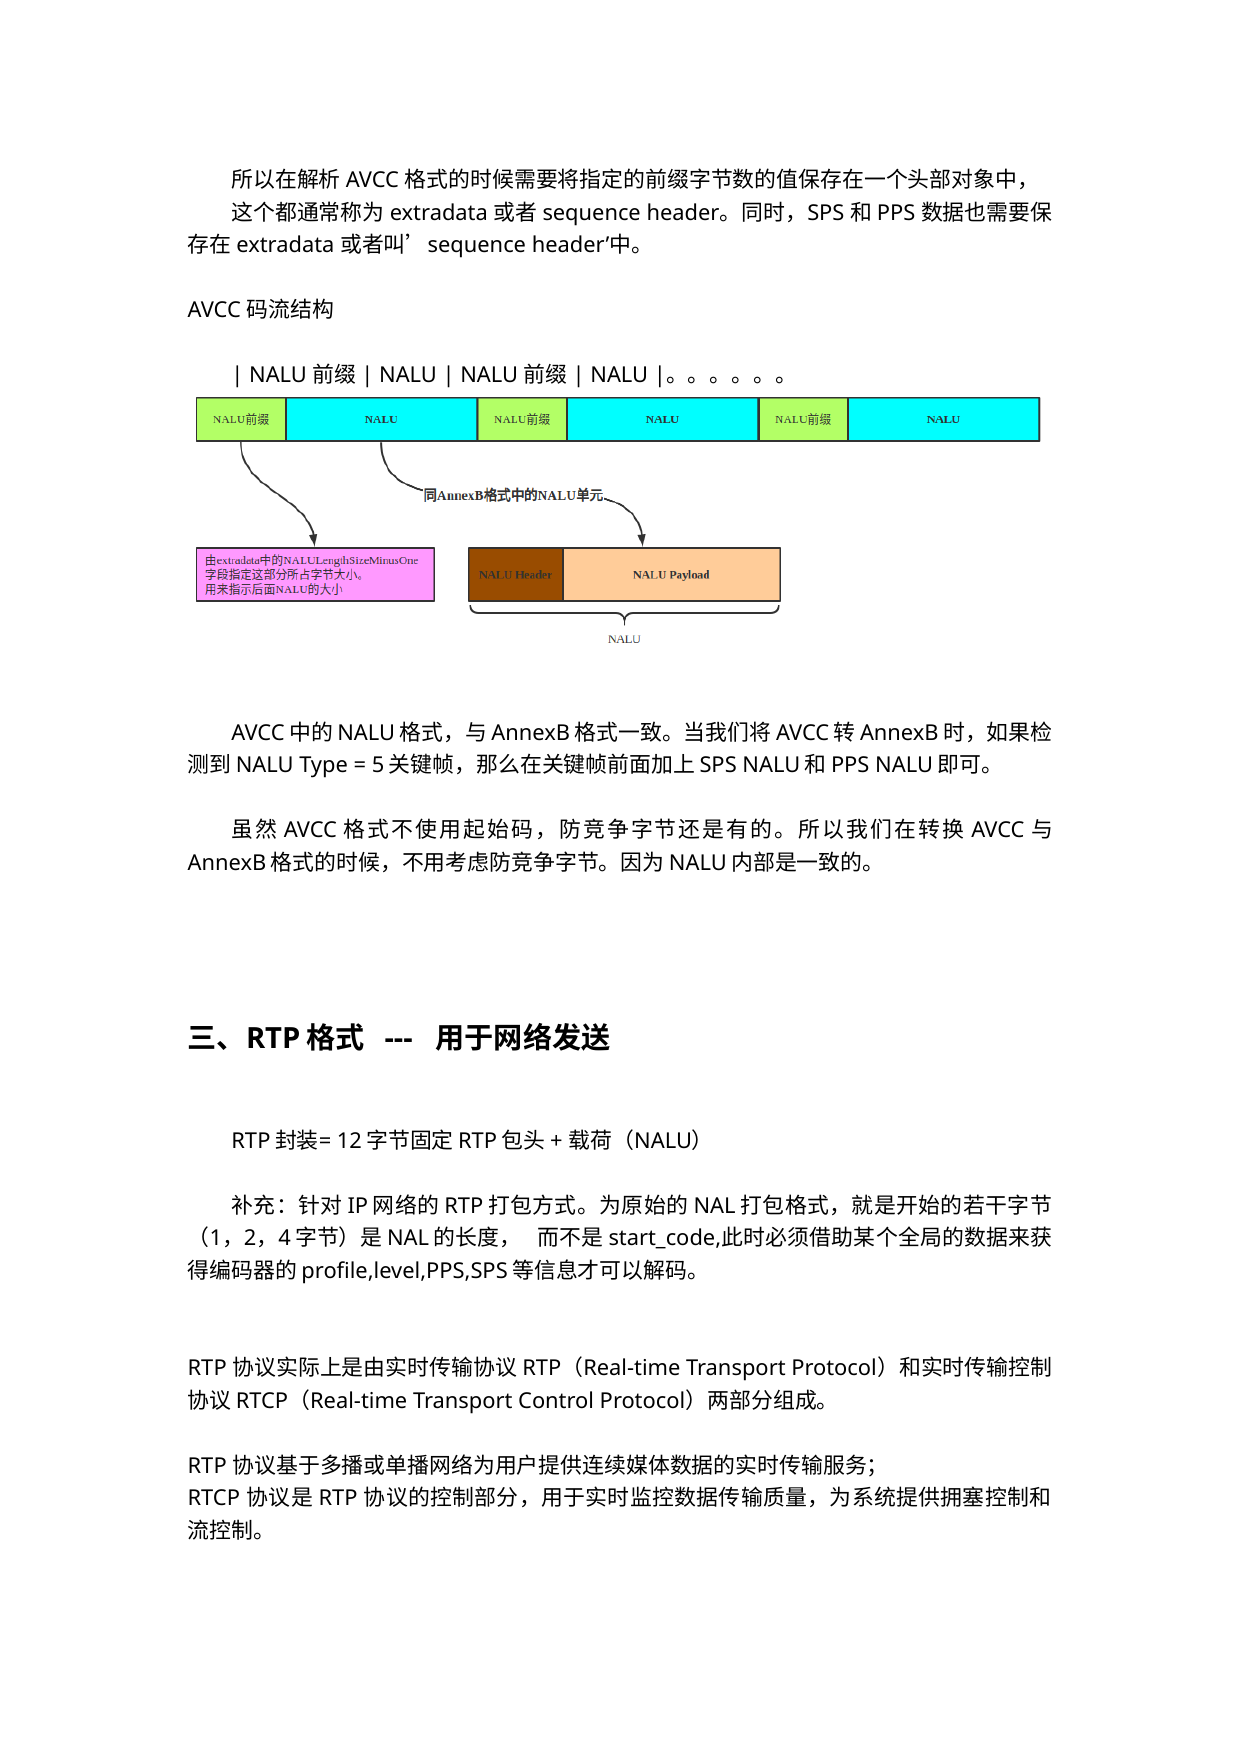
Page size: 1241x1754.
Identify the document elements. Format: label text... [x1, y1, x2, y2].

text RTP 协议实际上是由实时传输协议RTP（Real-time Transport Protocol）和实时传输控制协议RTCP（Real-time Transport Control Protocol）两部分组成。 [187, 1350, 1053, 1415]
text 补充：针对IP网络的RTP打包方式。为原始的NAL打包格式，就是开始的若干字节（1，2，4字节）是NAL的长度， 而不是start_code,此时必须借助某个全局的数据来获得编码器的profile,level,PPS,SPS等信息才可以解码。 [187, 1187, 1053, 1285]
text AVCC 码流结构 [187, 292, 1053, 324]
text 这个都通常称为 extradata 或者 sequence header。同时，SPS 和 PPS 数据也需要保存在 extradata 或者叫’sequence header’中。 [187, 194, 1053, 259]
text RTP 协议基于多播或单播网络为用户提供连续媒体数据的实时传输服务； [187, 1447, 1053, 1480]
text RTCP 协议是 RTP 协议的控制部分，用于实时监控数据传输质量，为系统提供拥塞控制和流控制。 [187, 1480, 1053, 1545]
picture [187, 389, 1053, 654]
text RTP封装= 12字节固定RTP包头 + 载荷（NALU） [187, 1122, 1053, 1155]
subtitle 三、RTP格式 --- 用于网络发送 [187, 1004, 1053, 1069]
text 虽然AVCC格式不使用起始码，防竞争字节还是有的。所以我们在转换AVCC与AnnexB格式的时候，不用考虑防竞争字节。因为NALU内部是一致的。 [187, 812, 1053, 877]
text AVCC中的NALU格式，与AnnexB格式一致。当我们将AVCC转AnnexB时，如果检测到NALU Type = 5关键帧，那么在关键帧前面加上SPS NALU和PPS NALU即可。 [187, 714, 1053, 779]
text | NALU 前缀 | NALU | NALU 前缀 | NALU |。。。。。。 [187, 357, 1053, 389]
text 所以在解析 AVCC 格式的时候需要将指定的前缀字节数的值保存在一个头部对象中， [187, 162, 1053, 194]
